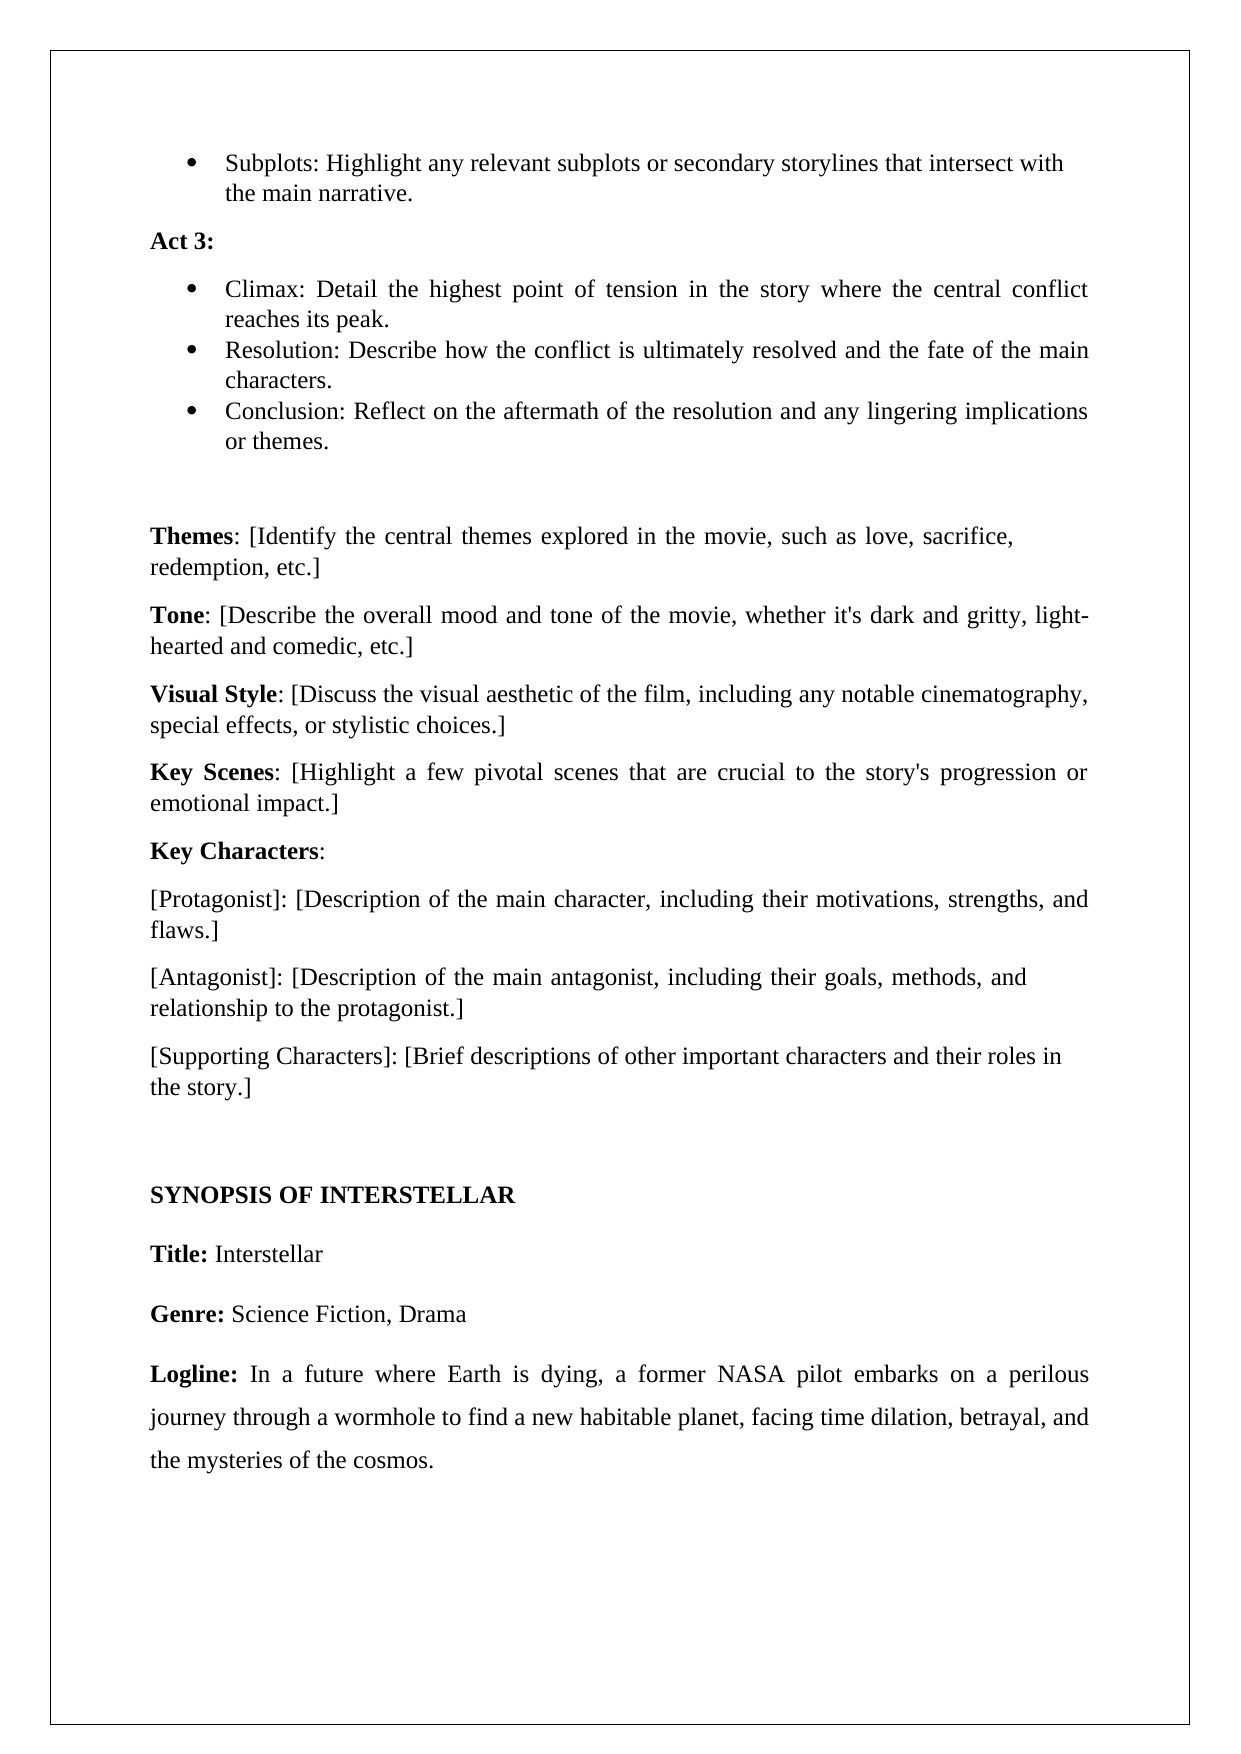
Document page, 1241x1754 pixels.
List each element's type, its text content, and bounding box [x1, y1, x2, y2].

text [Supporting Characters]: [Brief descriptions of other important characters and their roles in the story.] [150, 1041, 1090, 1101]
text [Protagonist]: [Description of the main character, including their motivations, strengths, and flaws.] [150, 884, 1103, 944]
subtitle Key Characters: [150, 836, 1103, 865]
text Key Scenes: [Highlight a few pivotal scenes that are crucial to the story's progression or emotional impact.] [150, 757, 1103, 817]
list Subplots: Highlight any relevant subplots or secondary storylines that intersect with the main narrative. [187, 148, 1090, 207]
list Climax: Detail the highest point of tension in the story where the central conflict reaches its peak. [187, 274, 1090, 333]
subtitle Act 3: [150, 226, 1103, 254]
text Genre: Science Fiction, Drama [150, 1299, 1103, 1328]
subtitle SYNOPSIS OF INTERSTELLAR [150, 1180, 1103, 1208]
text [Antagonist]: [Description of the main antagonist, including their goals, methods, and relationship to the protagonist.] [150, 962, 1103, 1022]
list Resolution: Describe how the conflict is ultimately resolved and the fate of the main characters. [187, 335, 1090, 394]
text Logline: In a future where Earth is dying, a former NASA pilot embarks on a perilous journey through a wormhole to find a new habitable planet, facing time dilation, betrayal, and the mysteries of the cosmos. [150, 1359, 1090, 1474]
text Tone: [Describe the overall mood and tone of the movie, whether it's dark and gritty, light- hearted and comedic, etc.] [150, 600, 1103, 660]
text Themes: [Identify the central themes explored in the movie, such as love, sacrifice, redemption, etc.] [150, 521, 1103, 581]
list Conclusion: Reflect on the aftermath of the resolution and any lingering implications or themes. [187, 396, 1090, 455]
text Title: Interstellar [150, 1239, 1103, 1268]
text Visual Style: [Discuss the visual aesthetic of the film, including any notable cinematography, special effects, or stylistic choices.] [150, 679, 1103, 738]
